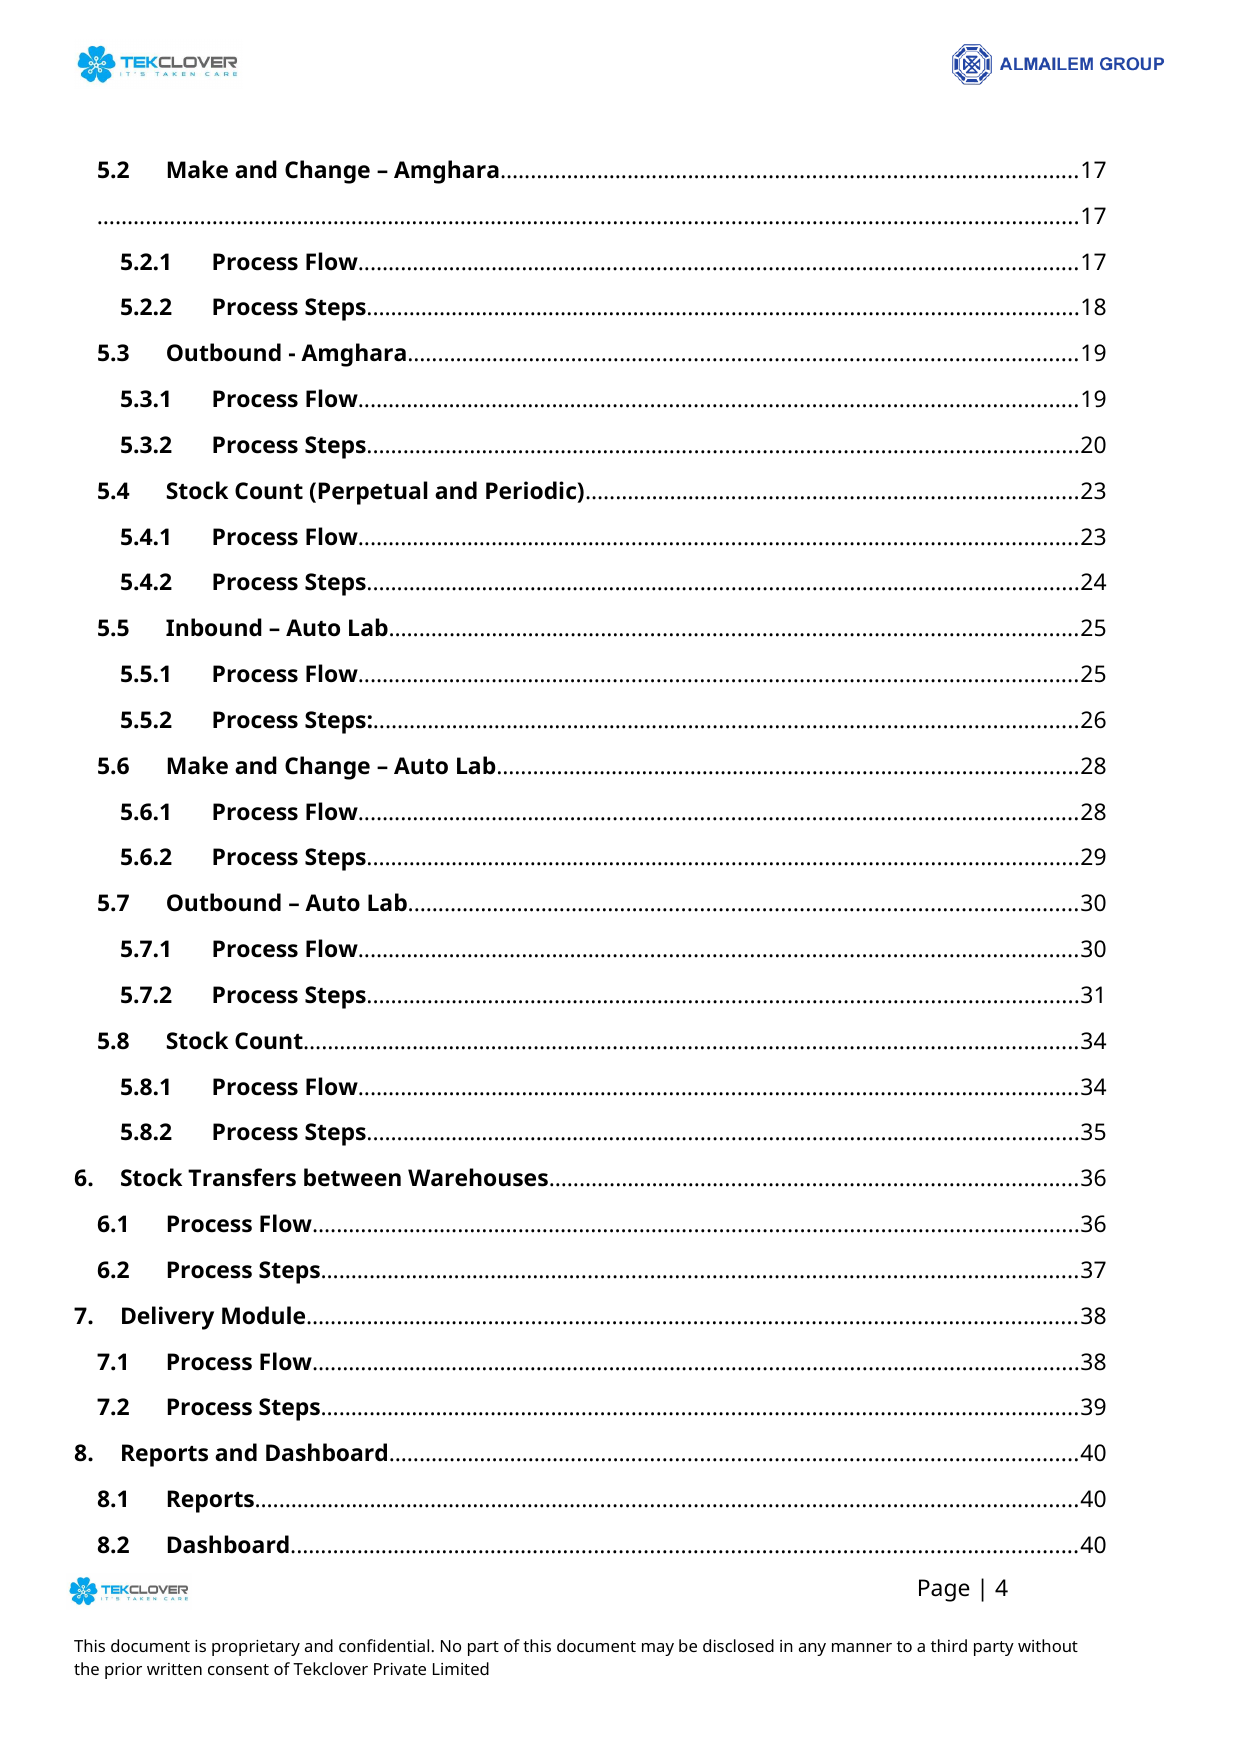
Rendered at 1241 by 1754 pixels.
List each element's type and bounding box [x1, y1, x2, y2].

picture [948, 40, 1172, 88]
